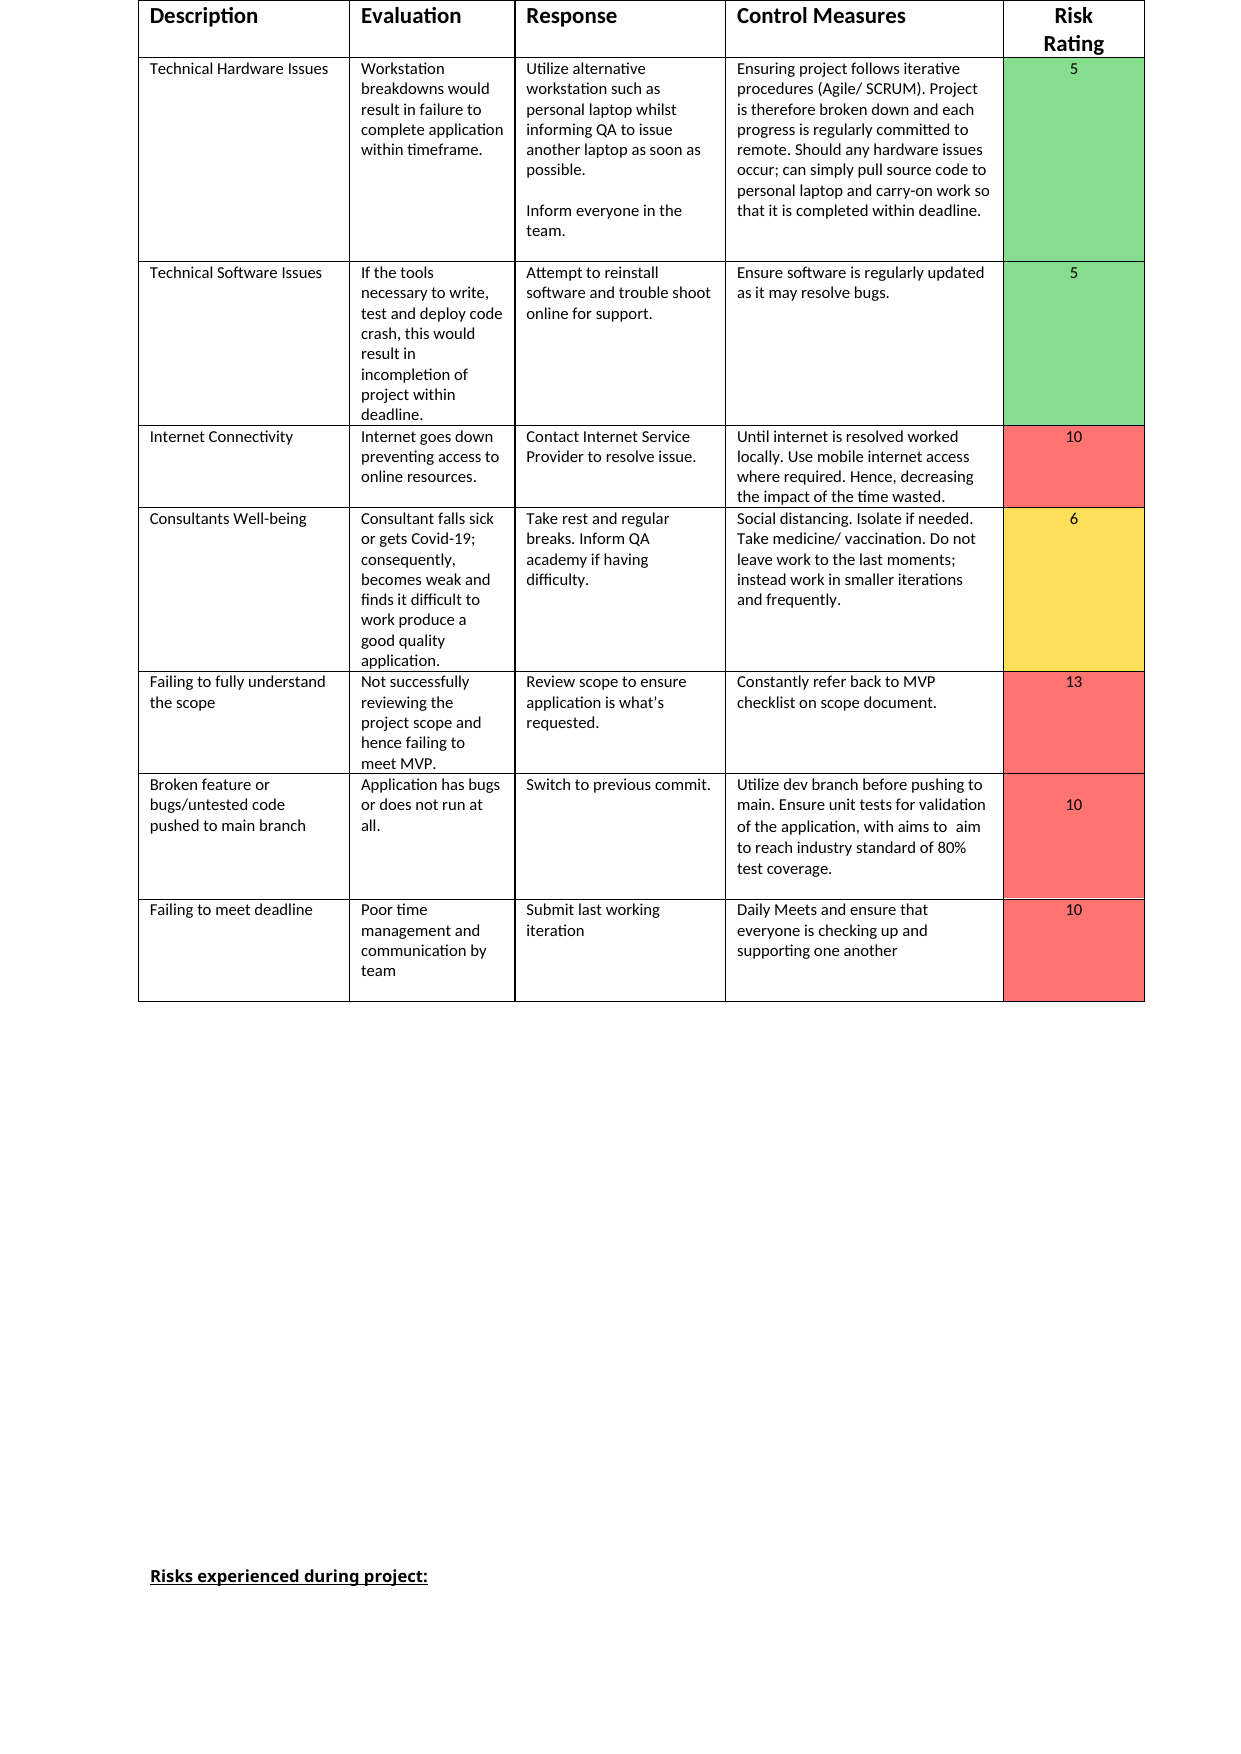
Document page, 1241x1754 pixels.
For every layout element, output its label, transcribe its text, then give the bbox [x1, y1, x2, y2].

table_cell 6 [1004, 508, 1144, 671]
table_cell Consultants Well-being [139, 508, 349, 671]
table_cell Consultant falls sick or gets Covid-19; consequently, becomes weak and finds it difficult to work produce a good quality application. [350, 508, 514, 671]
table_cell Switch to previous commit. [516, 774, 725, 898]
table_cell Technical Hardware Issues [139, 58, 349, 261]
table_header Control Measures [726, 1, 1003, 57]
table_cell Ensure software is regularly updated as it may resolve bugs. [726, 262, 1003, 425]
table_cell Utilize alternative workstation such as personal laptop whilst informing QA to issue another laptop as soon as possible. Inform everyone in the team. [516, 58, 725, 261]
table_cell Review scope to ensure application is what’s requested. [516, 672, 725, 773]
table_header Description [139, 1, 349, 57]
table_cell Not successfully reviewing the project scope and hence failing to meet MVP. [350, 672, 514, 773]
table_cell 5 [1004, 262, 1144, 425]
table_cell Workstation breakdowns would result in failure to complete application within timeframe. [350, 58, 514, 261]
table_cell Poor time management and communication by team [350, 900, 514, 1001]
table_cell Failing to meet deadline [139, 900, 349, 1001]
table_cell 10 [1004, 900, 1144, 1001]
table_cell Broken feature or bugs/untested code pushed to main branch [139, 774, 349, 898]
table_cell 10 [1004, 774, 1144, 898]
table_cell Take rest and regular breaks. Inform QA academy if having difficulty. [516, 508, 725, 671]
table_cell 13 [1004, 672, 1144, 773]
table_cell Utilize dev branch before pushing to main. Ensure unit tests for validation of the application, with aims to aim to reach industry standard of 80% test coverage. [726, 774, 1003, 898]
table_cell Internet goes down preventing access to online resources. [350, 426, 514, 507]
table_cell Constantly refer back to MVP checklist on scope document. [726, 672, 1003, 773]
table_cell Submit last working iteration [516, 900, 725, 1001]
table_header Risk Rating [1004, 1, 1144, 57]
table_cell Application has bugs or does not run at all. [350, 774, 514, 898]
table_cell If the tools necessary to write, test and deploy code crash, this would result in incompletion of project within deadline. [350, 262, 514, 425]
text Risks experienced during project: [150, 1564, 1090, 1587]
table_cell Internet Connectivity [139, 426, 349, 507]
table_cell Daily Meets and ensure that everyone is checking up and supporting one another [726, 900, 1003, 1001]
table_cell Until internet is resolved worked locally. Use mobile internet access where required. Hence, decreasing the impact of the time wasted. [726, 426, 1003, 507]
table_cell Attempt to reinstall software and trouble shoot online for support. [516, 262, 725, 425]
table_cell 10 [1004, 426, 1144, 507]
table_cell Ensuring project follows iterative procedures (Agile/ SCRUM). Project is therefore broken down and each progress is regularly committed to remote. Should any hardware issues occur; can simply pull source code to personal laptop and carry-on work so that it is completed within deadline. [726, 58, 1003, 261]
table_cell Failing to fully understand the scope [139, 672, 349, 773]
table_cell Social distancing. Isolate if needed. Take medicine/ vaccination. Do not leave work to the last moments; instead work in smaller iterations and frequently. [726, 508, 1003, 671]
table_cell Contact Internet Service Provider to resolve issue. [516, 426, 725, 507]
table_header Evaluation [350, 1, 514, 57]
table_header Response [516, 1, 725, 57]
table_cell 5 [1004, 58, 1144, 261]
table_cell Technical Software Issues [139, 262, 349, 425]
